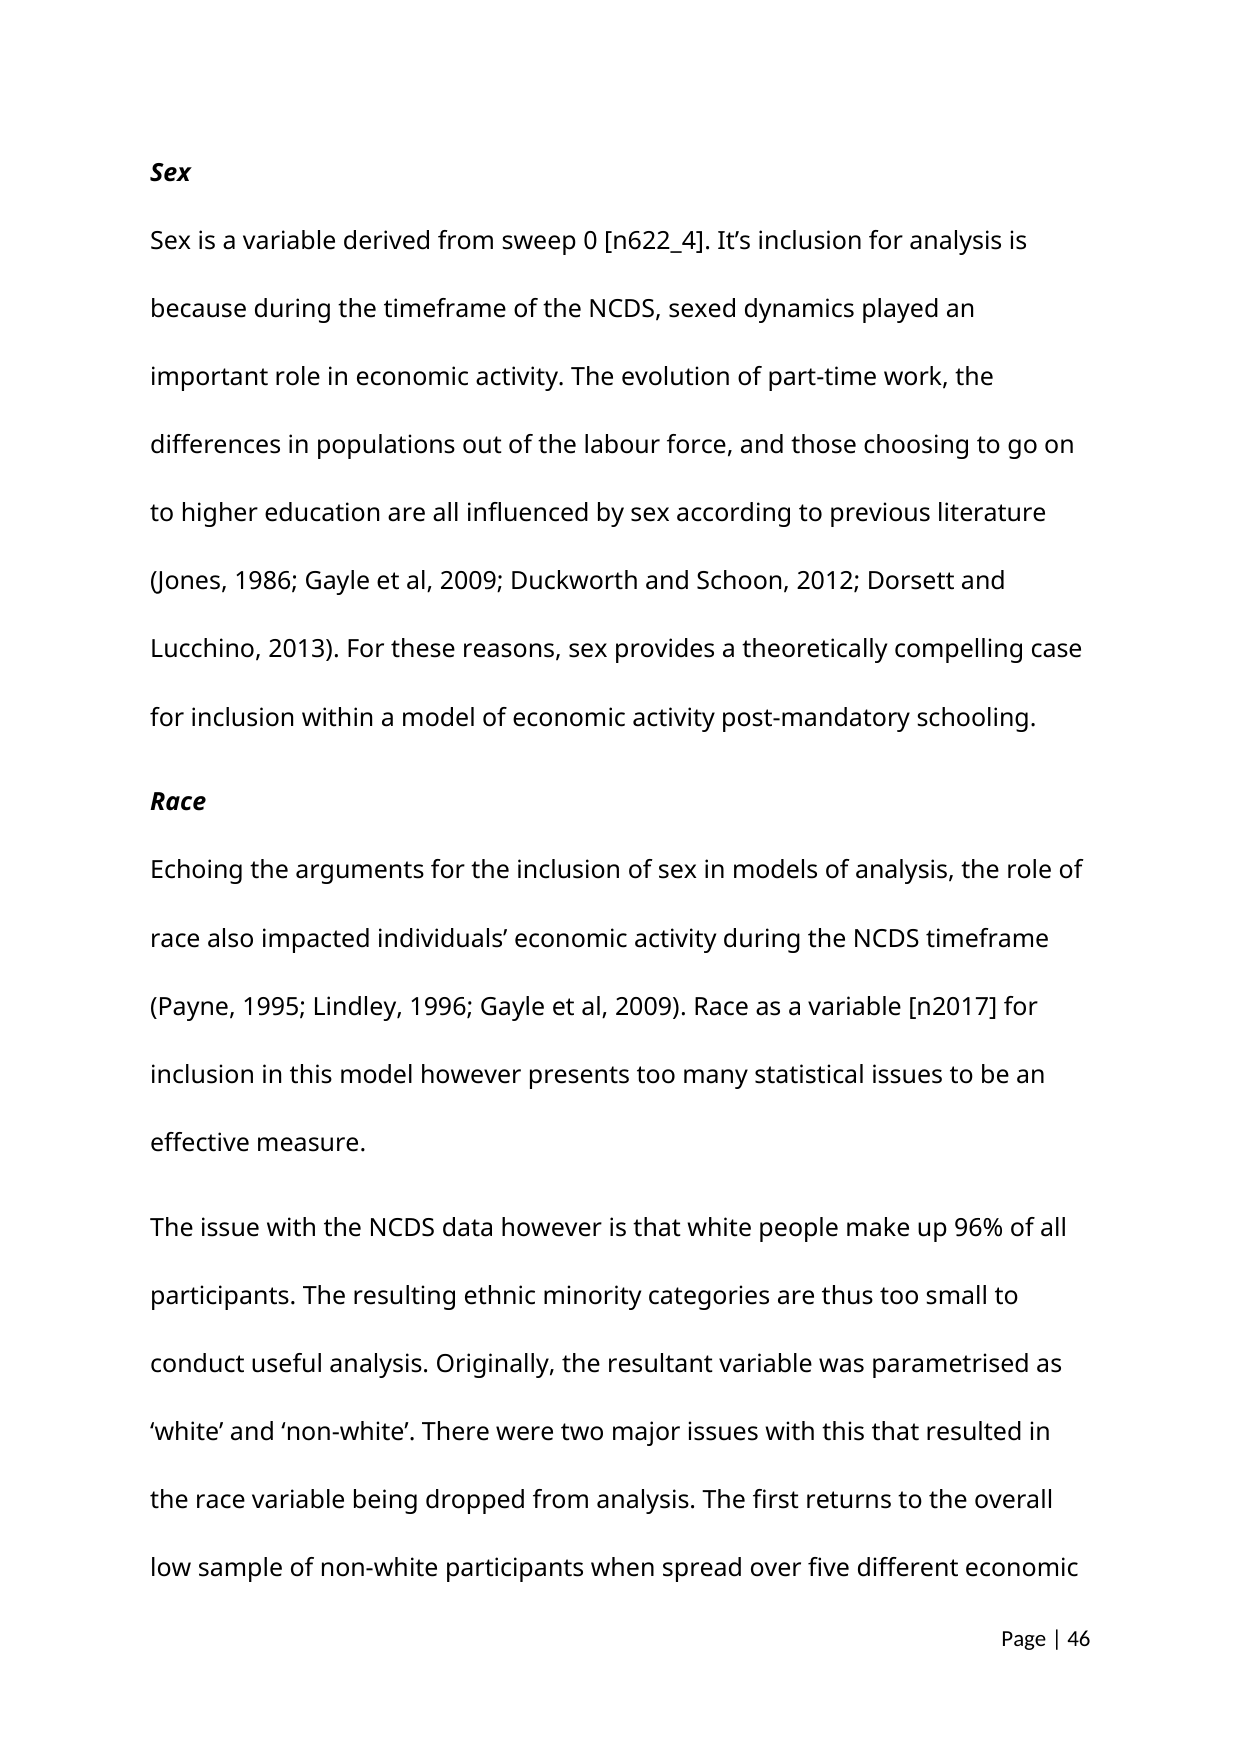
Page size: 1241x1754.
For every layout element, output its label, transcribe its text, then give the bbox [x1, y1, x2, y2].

text Sex is a variable derived from sweep 0 [n622_4]. It’s inclusion for analysis is because during the timeframe of the NCDS, sexed dynamics played an important role in economic activity. The evolution of part-time work, the differences in populations out of the labour force, and those choosing to go on to higher education are all influenced by sex according to previous literature (Jones, 1986; Gayle et al, 2009; Duckworth and Schoon, 2012; Dorsett and Lucchino, 2013). For these reasons, sex provides a theoretically compelling case for inclusion within a model of economic activity post-mandatory schooling. [150, 222, 1090, 733]
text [150, 1209, 1090, 1584]
subtitle Sex [150, 154, 1090, 188]
subtitle Race [150, 784, 1090, 818]
text Echoing the arguments for the inclusion of sex in models of analysis, the role of race also impacted individuals’ economic activity during the NCDS timeframe (Payne, 1995; Lindley, 1996; Gayle et al, 2009). Race as a variable [n2017] for inclusion in this model however presents too many statistical issues to be an effective measure. [150, 852, 1090, 1159]
